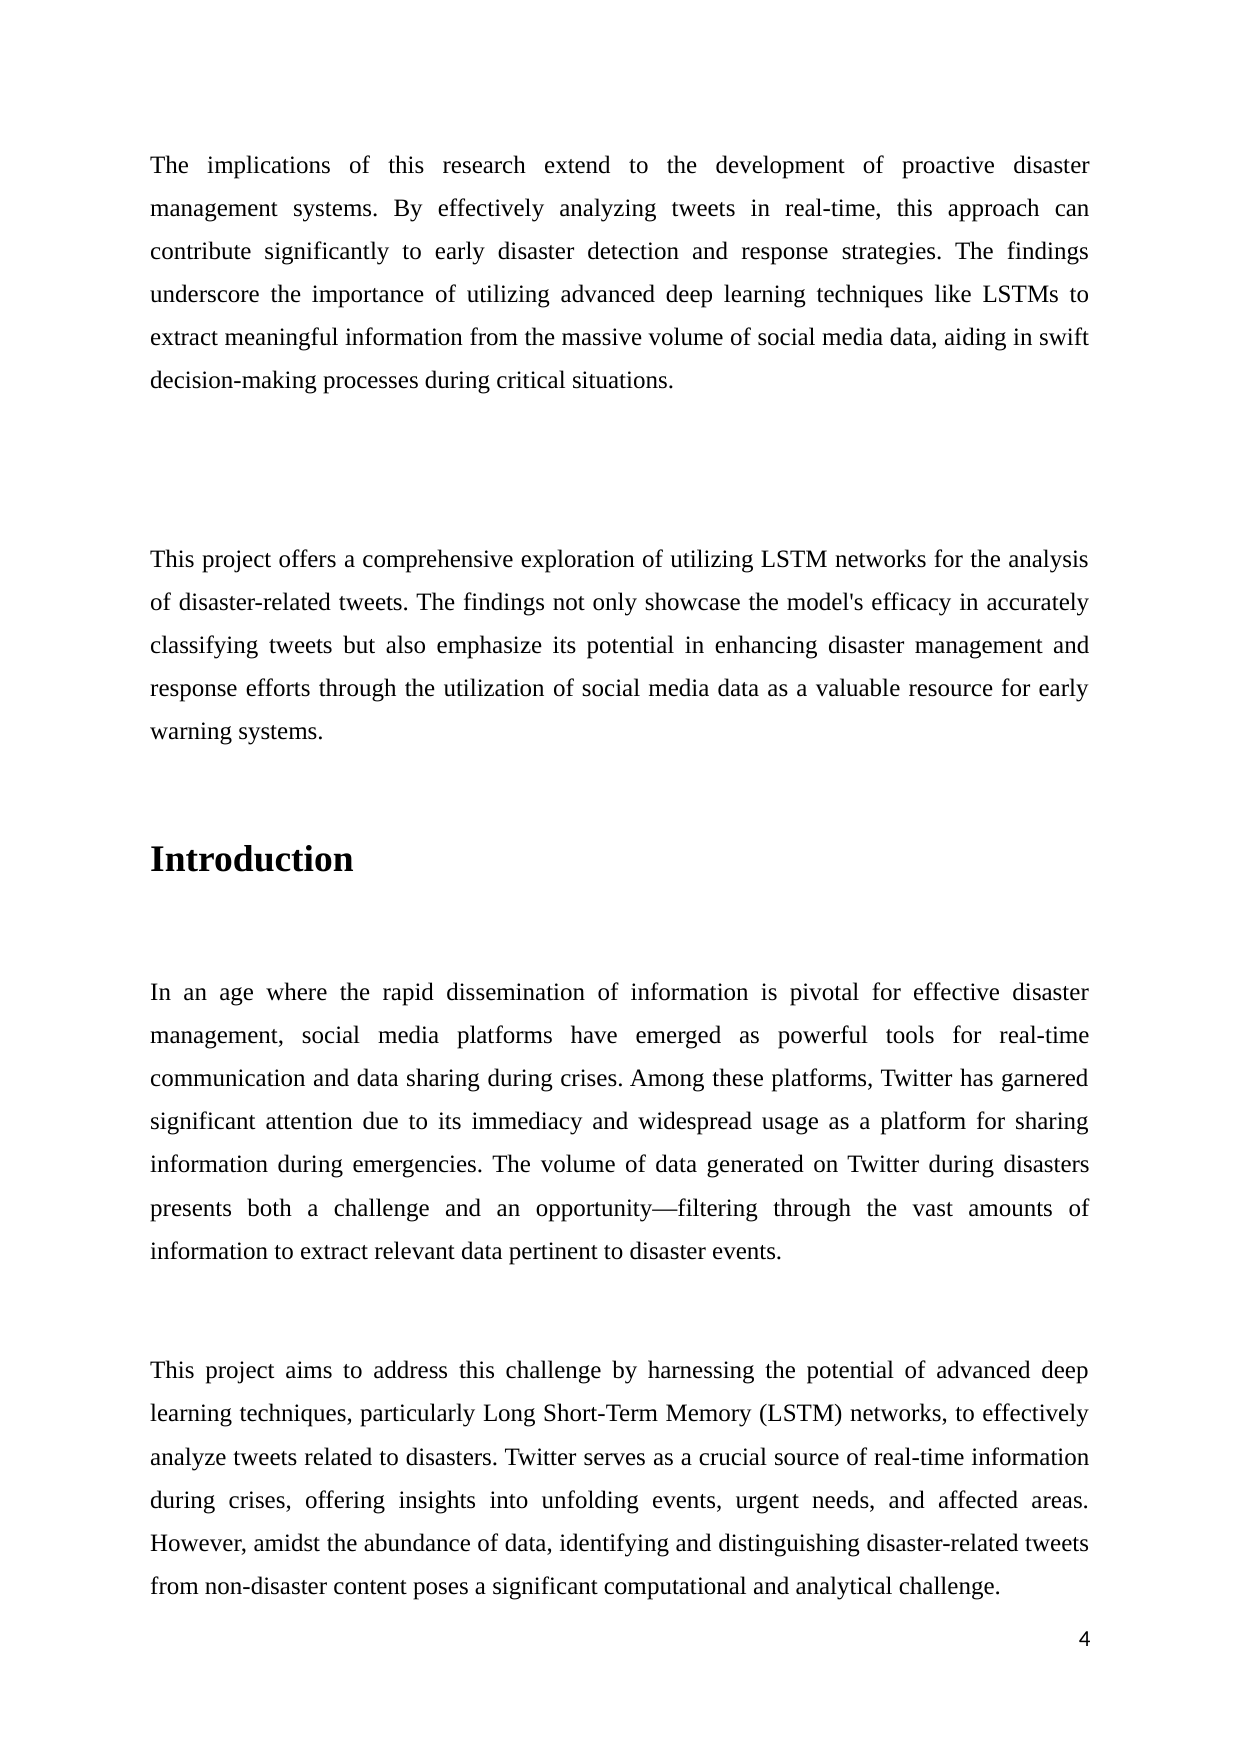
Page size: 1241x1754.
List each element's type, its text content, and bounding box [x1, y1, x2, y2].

text In an age where the rapid dissemination of information is pivotal for effective disaster management, social media platforms have emerged as powerful tools for real-time communication and data sharing during crises. Among these platforms, Twitter has garnered significant attention due to its immediacy and widespread usage as a platform for sharing information during emergencies. The volume of data generated on Twitter during disasters presents both a challenge and an opportunity—filtering through the vast amounts of information to extract relevant data pertinent to disaster events. [150, 977, 1090, 1264]
text Introduction [150, 836, 1090, 879]
text This project offers a comprehensive exploration of utilizing LSTM networks for the analysis of disaster-related tweets. The findings not only showcase the model's efficacy in accurately classifying tweets but also emphasize its potential in enhancing disaster management and response efforts through the utilization of social media data as a valuable resource for early warning systems. [150, 544, 1090, 745]
text This project aims to address this challenge by harnessing the potential of advanced deep learning techniques, particularly Long Short-Term Memory (LSTM) networks, to effectively analyze tweets related to disasters. Twitter serves as a crucial source of real-time information during crises, offering insights into unfolding events, urgent needs, and affected areas. However, amidst the abundance of data, identifying and distinguishing disaster-related tweets from non-disaster content poses a significant computational and analytical challenge. [150, 1355, 1090, 1600]
text The implications of this research extend to the development of proactive disaster management systems. By effectively analyzing tweets in real-time, this approach can contribute significantly to early disaster detection and response strategies. The findings underscore the importance of utilizing advanced deep learning techniques like LSTMs to extract meaningful information from the massive volume of social media data, aiding in swift decision-making processes during critical situations. [150, 150, 1090, 394]
